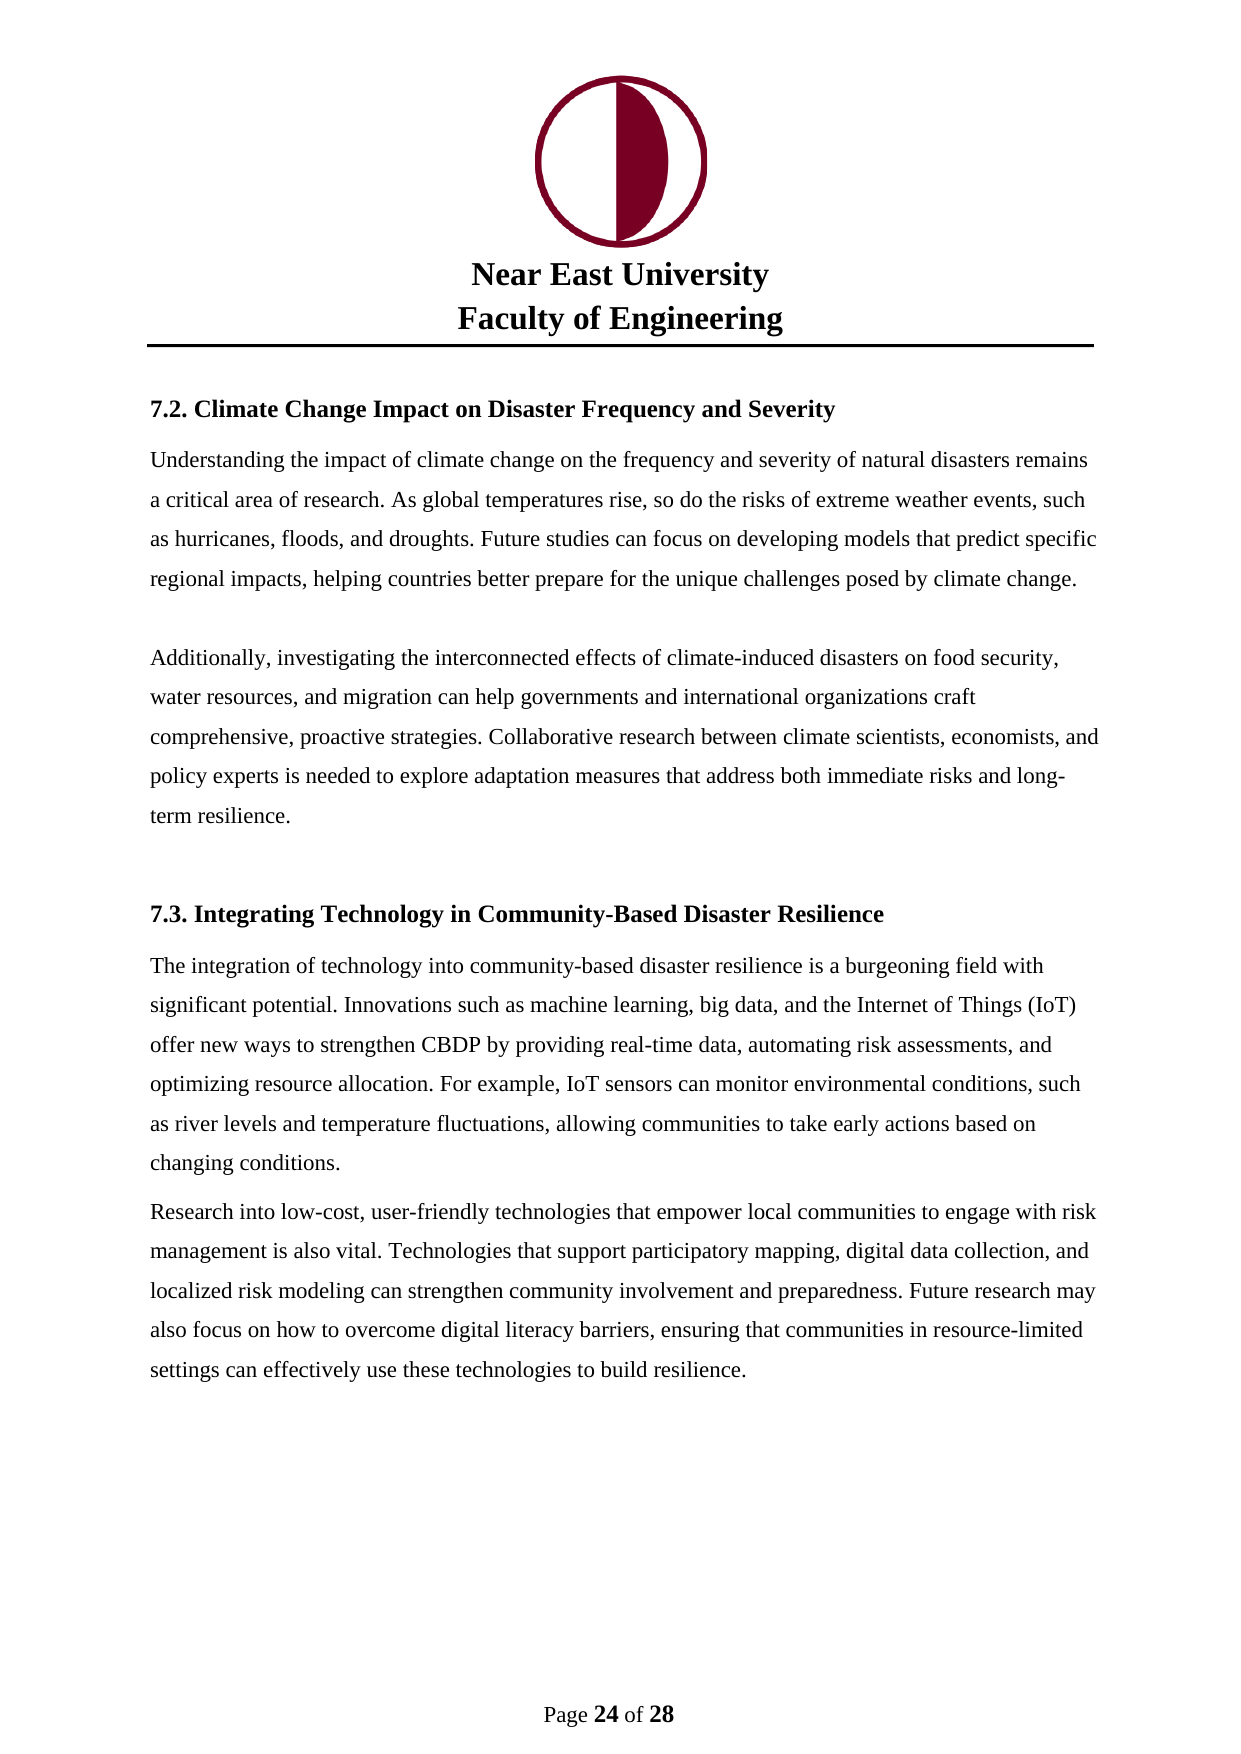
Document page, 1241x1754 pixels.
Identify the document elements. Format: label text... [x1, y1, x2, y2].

subtitle Understanding the impact of climate change on the frequency and severity of natural disasters remains a critical area of research. As global temperatures rise, so do the risks of extreme weather events, such as hurricanes, floods, and droughts. Future studies can focus on developing models that predict specific regional impacts, helping countries better prepare for the unique challenges posed by climate change. Additionally, investigating the interconnected effects of climate-induced disasters on food security, water resources, and migration can help governments and international organizations craft comprehensive, proactive strategies. Collaborative research between climate scientists, economists, and policy experts is needed to explore adaptation measures that address both immediate risks and long-term resilience. [150, 446, 1105, 828]
subtitle Research into low-cost, user-friendly technologies that empower local communities to engage with risk management is also vital. Technologies that support participatory mapping, digital data collection, and localized risk modeling can strengthen community involvement and preparedness. Future research may also focus on how to overcome digital literacy barriers, ensuring that communities in resource-limited settings can effectively use these technologies to build resilience. [150, 1198, 1105, 1483]
subtitle The integration of technology into community-based disaster resilience is a burgeoning field with significant potential. Innovations such as machine learning, big data, and the Internet of Things (IoT) offer new ways to strengthen CBDP by providing real-time data, automating risk assessments, and optimizing resource allocation. For example, IoT sensors can monitor environmental conditions, such as river levels and temperature fluctuations, allowing communities to take early actions based on changing conditions. [150, 952, 1105, 1175]
subtitle 7.3. Integrating Technology in Community-Based Disaster Resilience [150, 899, 1105, 928]
picture [535, 75, 708, 248]
